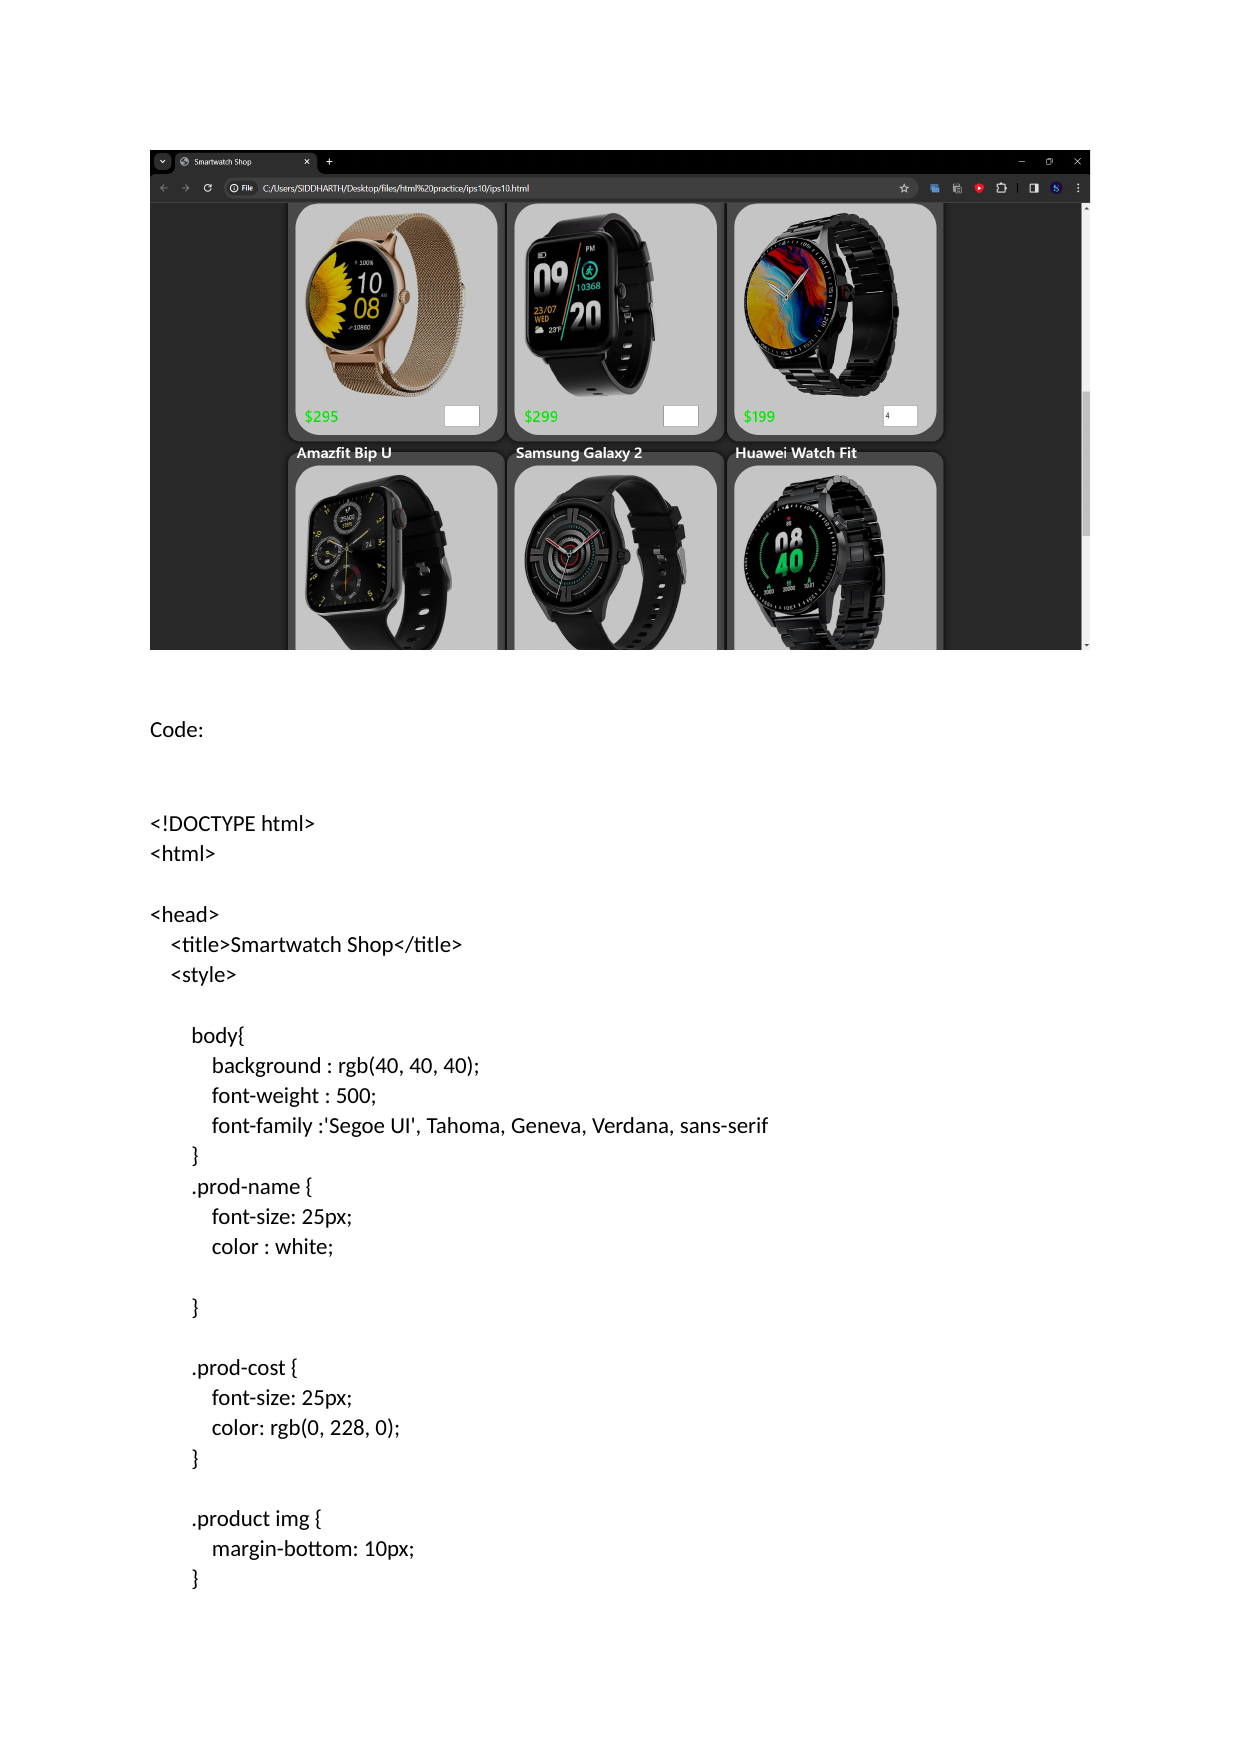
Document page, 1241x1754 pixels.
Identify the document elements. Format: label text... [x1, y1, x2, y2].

text } [150, 1444, 1090, 1472]
text } [150, 1293, 1090, 1321]
text <title>Smartwatch Shop</title> [150, 930, 1090, 958]
text font-size: 25px; [150, 1202, 1090, 1230]
text } [150, 1564, 1090, 1592]
picture [150, 150, 1091, 650]
text <html> [150, 839, 1090, 867]
text } [150, 1142, 1090, 1169]
text <style> [150, 960, 1090, 988]
text color: rgb(0, 228, 0); [150, 1413, 1090, 1441]
text .prod-cost { [150, 1353, 1090, 1381]
text font-weight : 500; [150, 1081, 1090, 1109]
text .prod-name { [150, 1172, 1090, 1200]
text background : rgb(40, 40, 40); [150, 1051, 1090, 1079]
text <head> [150, 900, 1090, 928]
text .product img { [150, 1504, 1090, 1532]
text body{ [150, 1021, 1090, 1049]
text font-family :'Segoe UI', Tahoma, Geneva, Verdana, sans-serif [150, 1111, 1090, 1139]
text margin-bottom: 10px; [150, 1534, 1090, 1562]
text <!DOCTYPE html> [150, 809, 1090, 837]
text font-size: 25px; [150, 1383, 1090, 1411]
text color : white; [150, 1232, 1090, 1260]
text Code: [150, 716, 1090, 743]
